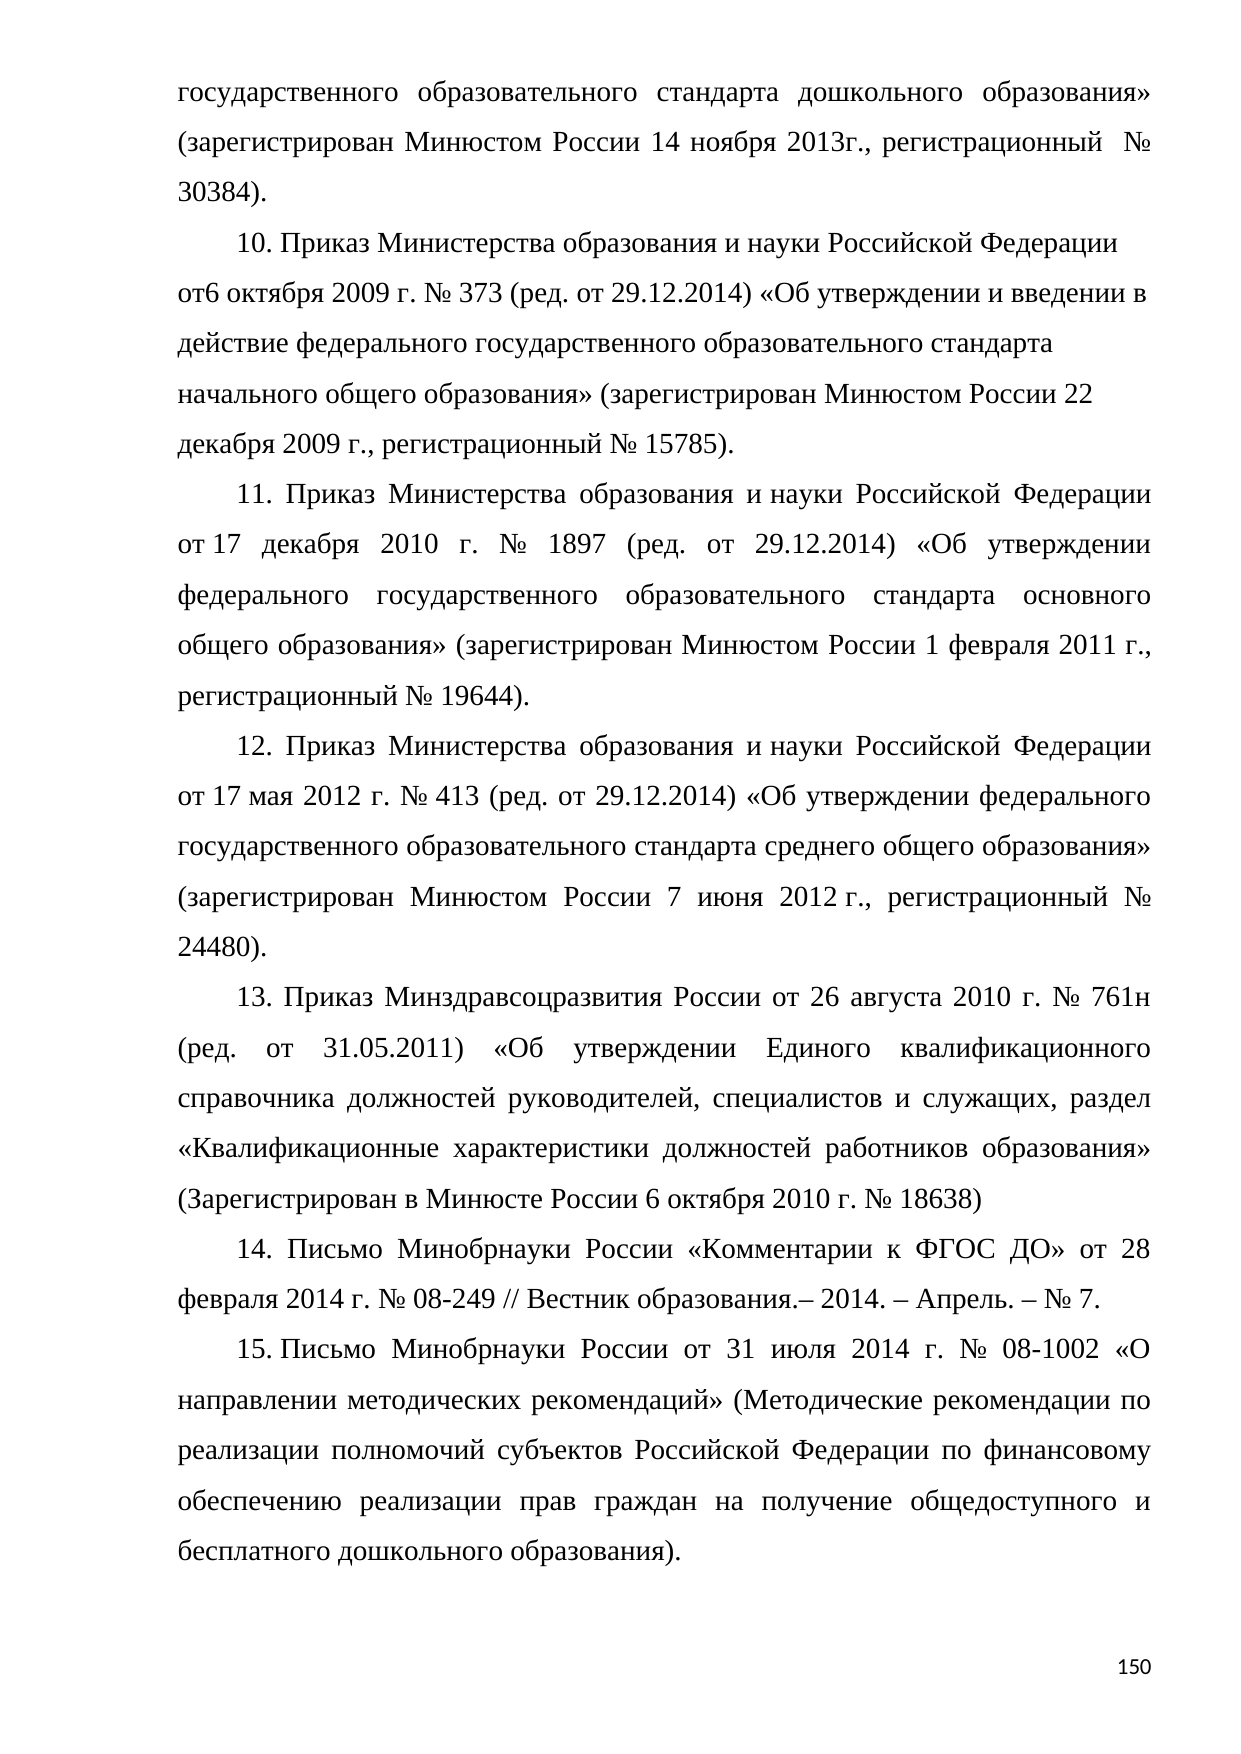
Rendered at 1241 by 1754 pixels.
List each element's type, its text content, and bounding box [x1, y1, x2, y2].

text 15. Письмо Минобрнауки России от 31 июля 2014 г. № 08-1002 «О направлении методических рекомендаций» (Методические рекомендации по реализации полномочий субъектов Российской Федерации по финансовому обеспечению реализации прав граждан на получение общедоступного и бесплатного дошкольного образования). [177, 1332, 1152, 1566]
text 11. Приказ Министерства образования и науки Российской Федерации от 17 декабря 2010 г. № 1897 (ред. от 29.12.2014) «Об утверждении федерального государственного образовательного стандарта основного общего образования» (зарегистрирован Минюстом России 1 февраля 2011 г., регистрационный № 19644). [177, 476, 1152, 711]
text 14. Письмо Минобрнауки России «Комментарии к ФГОС ДО» от 28 февраля 2014 г. № 08-249 // Вестник образования.– 2014. – Апрель. – № 7. [177, 1231, 1152, 1315]
text 12. Приказ Министерства образования и науки Российской Федерации от 17 мая 2012 г. № 413 (ред. от 29.12.2014) «Об утверждении федерального государственного образовательного стандарта среднего общего образования» (зарегистрирован Минюстом России 7 июня 2012 г., регистрационный № 24480). [177, 728, 1152, 963]
text 13. Приказ Минздравсоцразвития России от 26 августа 2010 г. № 761н (ред. от 31.05.2011) «Об утверждении Единого квалификационного справочника должностей руководителей, специалистов и служащих, раздел «Квалификационные характеристики должностей работников образования» (Зарегистрирован в Минюсте России 6 октября 2010 г. № 18638) [177, 979, 1152, 1214]
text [177, 74, 1152, 208]
text 10. Приказ Министерства образования и науки Российской Федерации от6 октября 2009 г. № 373 (ред. от 29.12.2014) «Об утверждении и введении в действие федерального государственного образовательного стандарта начального общего образования» (зарегистрирован Минюстом России 22 декабря 2009 г., регистрационный № 15785). [177, 225, 1152, 459]
